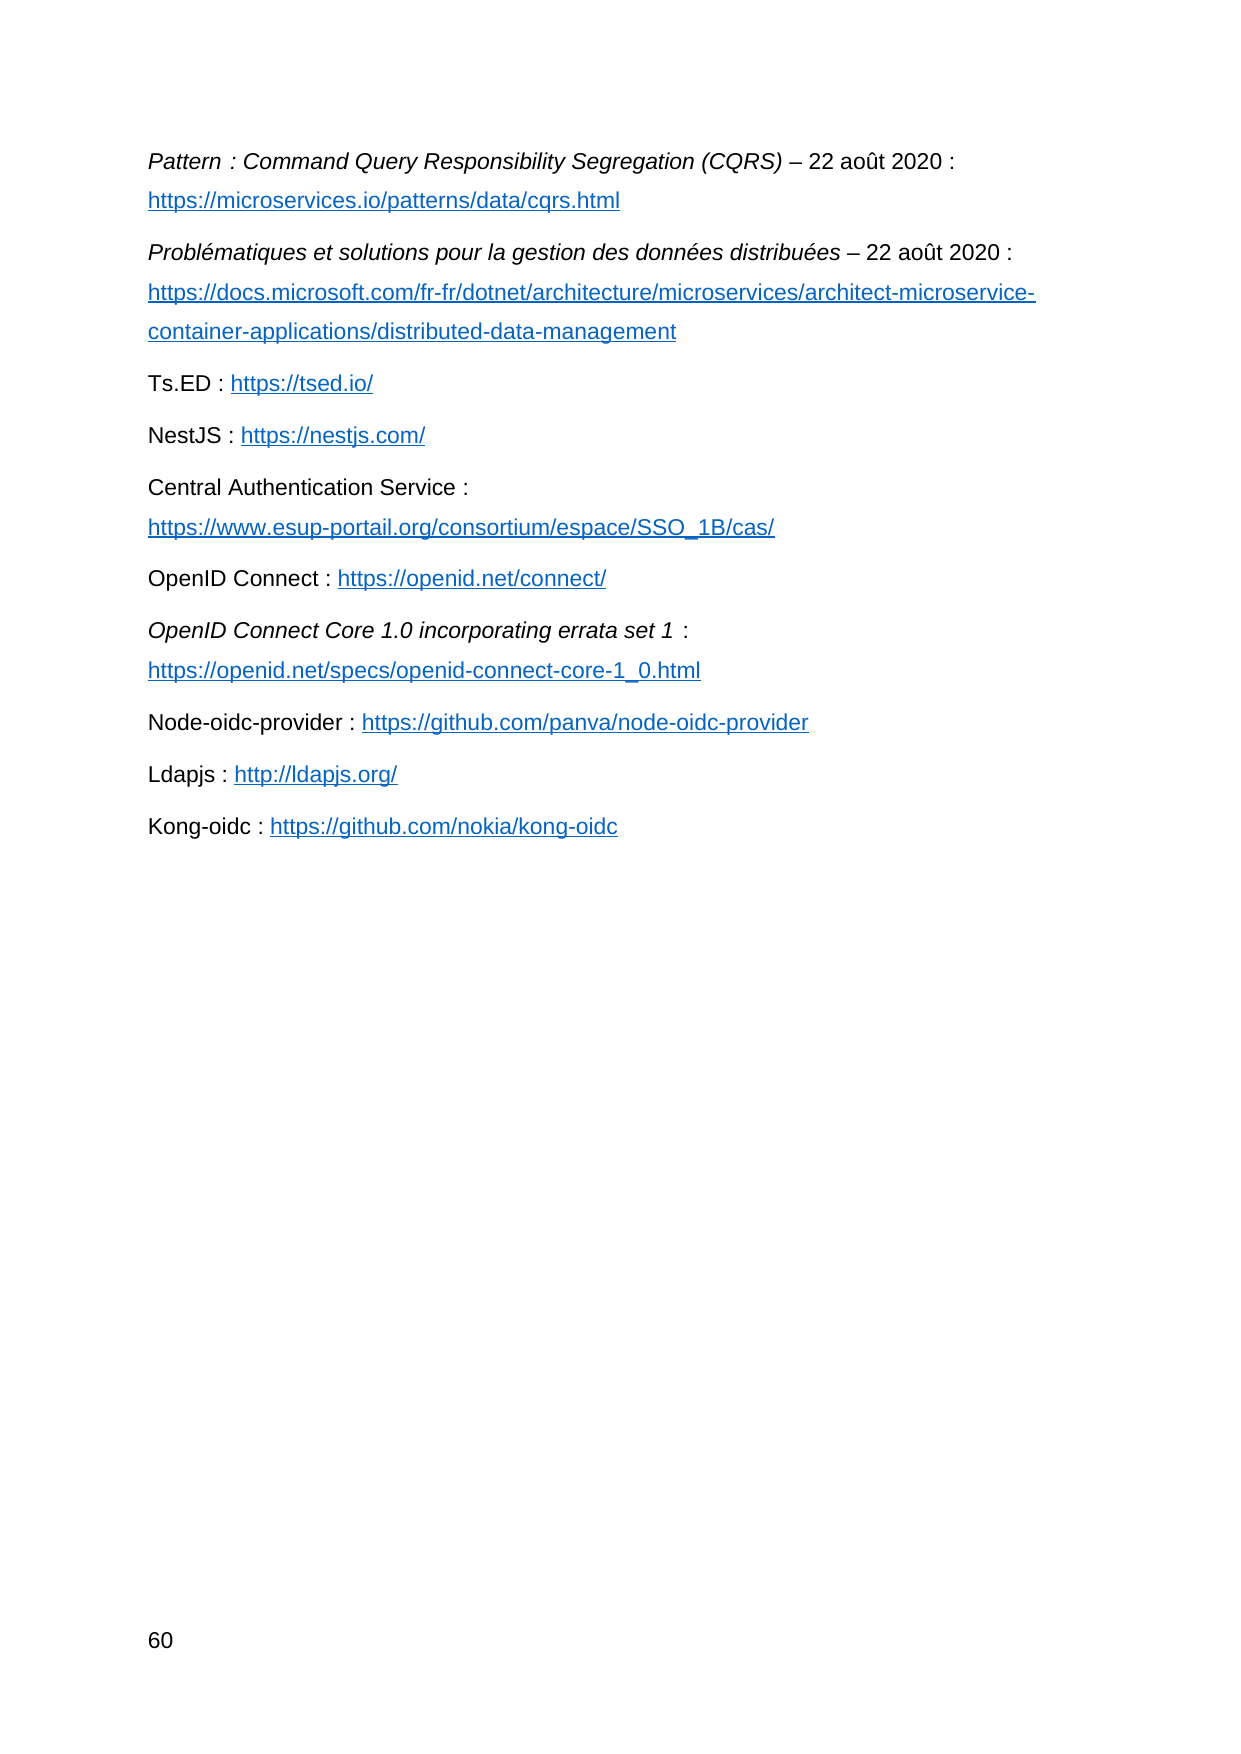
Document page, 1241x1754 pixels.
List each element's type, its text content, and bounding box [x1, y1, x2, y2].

text OpenID Connect Core 1.0 incorporating errata set 1 : https://openid.net/specs/openid-connect-core-1_0.html [148, 617, 1093, 683]
text Central Authentication Service : https://www.esup-portail.org/consortium/espace/SSO_1B/cas/ [148, 474, 1093, 540]
text OpenID Connect : https://openid.net/connect/ [148, 565, 1093, 592]
text Ldapjs : http://ldapjs.org/ [148, 761, 1093, 787]
text NestJS : https://nestjs.com/ [148, 422, 1093, 448]
text Pattern : Command Query Responsibility Segregation (CQRS) – 22 août 2020 : https://microservices.io/patterns/data/cqrs.html [148, 148, 1093, 213]
text Ts.ED : https://tsed.io/ [148, 370, 1093, 396]
text Node-oidc-provider : https://github.com/panva/node-oidc-provider [148, 709, 1093, 735]
text Problématiques et solutions pour la gestion des données distribuées – 22 août 2020 : https://docs.microsoft.com/fr-fr/dotnet/architecture/microservices/architect-microservice-container-applications/distributed-data-management [148, 239, 1093, 344]
text Kong-oidc : https://github.com/nokia/kong-oidc [148, 813, 1093, 839]
